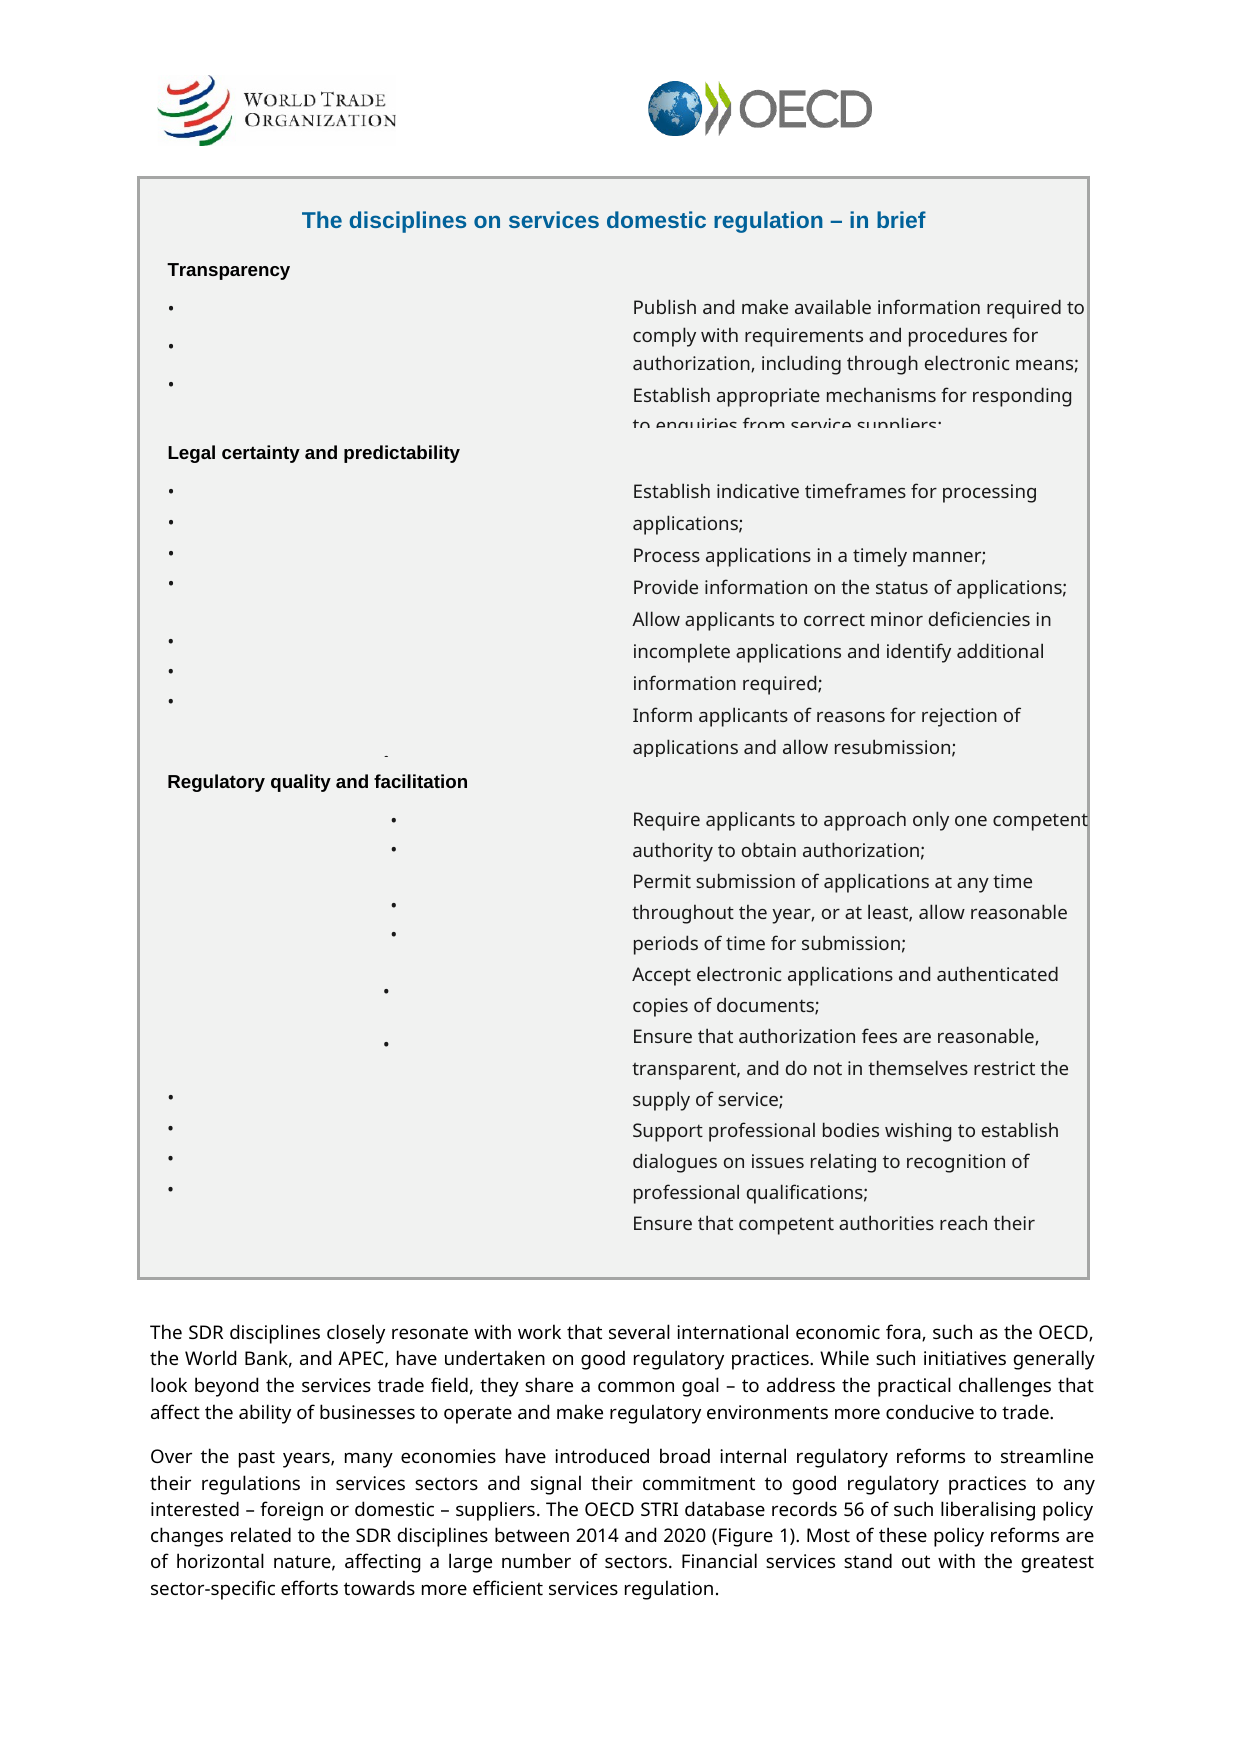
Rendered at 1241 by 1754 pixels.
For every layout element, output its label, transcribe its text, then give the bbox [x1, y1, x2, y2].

text Over the past years, many economies have introduced broad internal regulatory reforms to streamline their regulations in services sectors and signal their commitment to good regulatory practices to any interested – foreign or domestic – suppliers. The OECD STRI database records 56 of such liberalising policy changes related to the SDR disciplines between 2014 and 2020 (Figure 1). Most of these policy reforms are of horizontal nature, affecting a large number of sectors. Financial services stand out with the greatest sector-specific efforts towards more efficient services regulation. [150, 1444, 1095, 1601]
picture [648, 81, 872, 136]
picture [157, 75, 396, 146]
table_header [612, 75, 1087, 152]
table_header The disciplines on services domestic regulation – in brief Transparency Legal certainty and predictability Regulatory quality and facilitation [140, 179, 1087, 1277]
text The SDR disciplines closely resonate with work that several international economic fora, such as the OECD, the World Bank, and APEC, have undertaken on good regulatory practices. While such initiatives generally look beyond the services trade field, they share a common goal – to address the practical challenges that affect the ability of businesses to operate and make regulatory environments more conducive to trade. [150, 1319, 1095, 1425]
table_header [137, 75, 612, 152]
